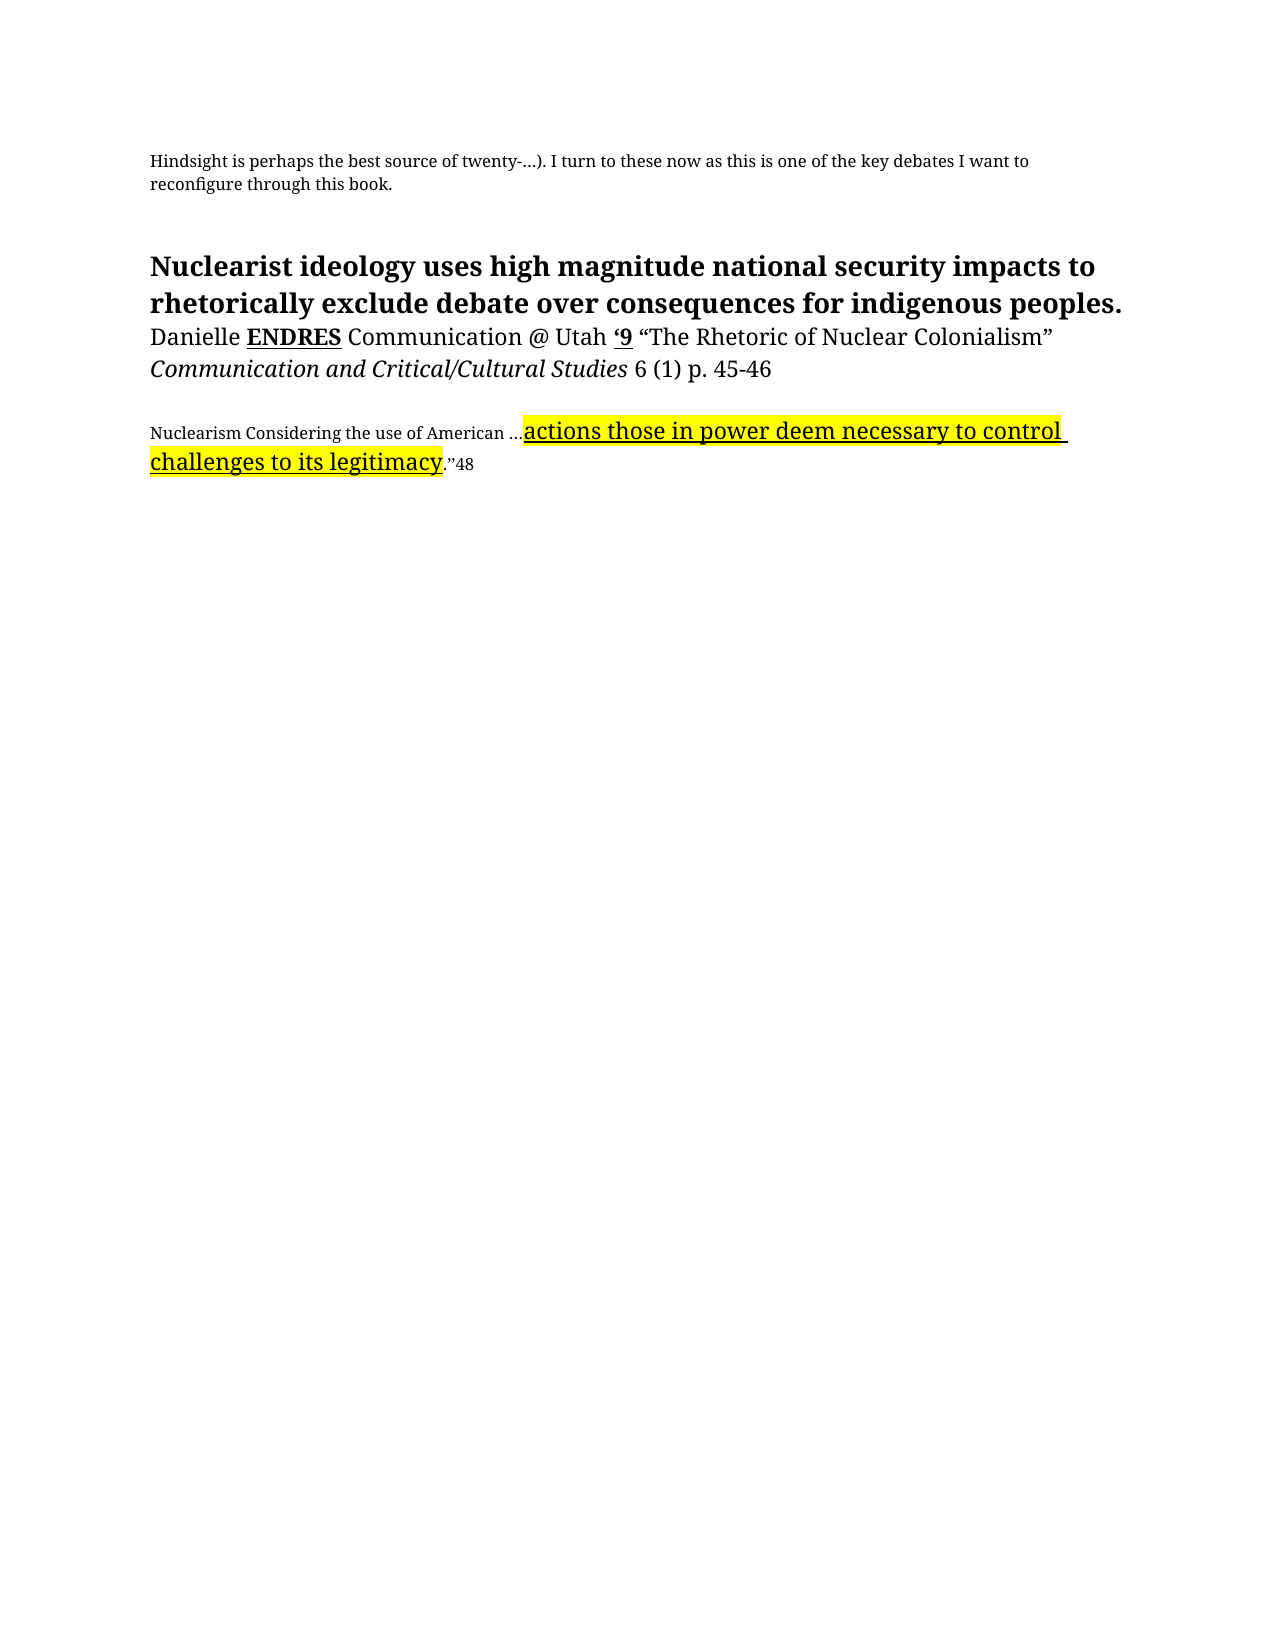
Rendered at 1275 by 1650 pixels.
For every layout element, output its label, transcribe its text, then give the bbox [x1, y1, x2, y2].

text Danielle ENDRES Communication @ Utah ‘9 “The Rhetoric of Nuclear Colonialism” Communication and Critical/Cultural Studies 6 (1) p. 45-46 [150, 321, 1125, 384]
subtitle Nuclearist ideology uses high magnitude national security impacts to rhetorically exclude debate over consequences for indigenous peoples. [150, 247, 1125, 321]
text Hindsight is perhaps the best source of twenty-…). I turn to these now as this is one of the key debates I want to reconfigure through this book. [150, 150, 1125, 195]
text Nuclearism Considering the use of American …actions those in power deem necessary to control challenges to its legitimacy.’’48 [150, 415, 1125, 477]
